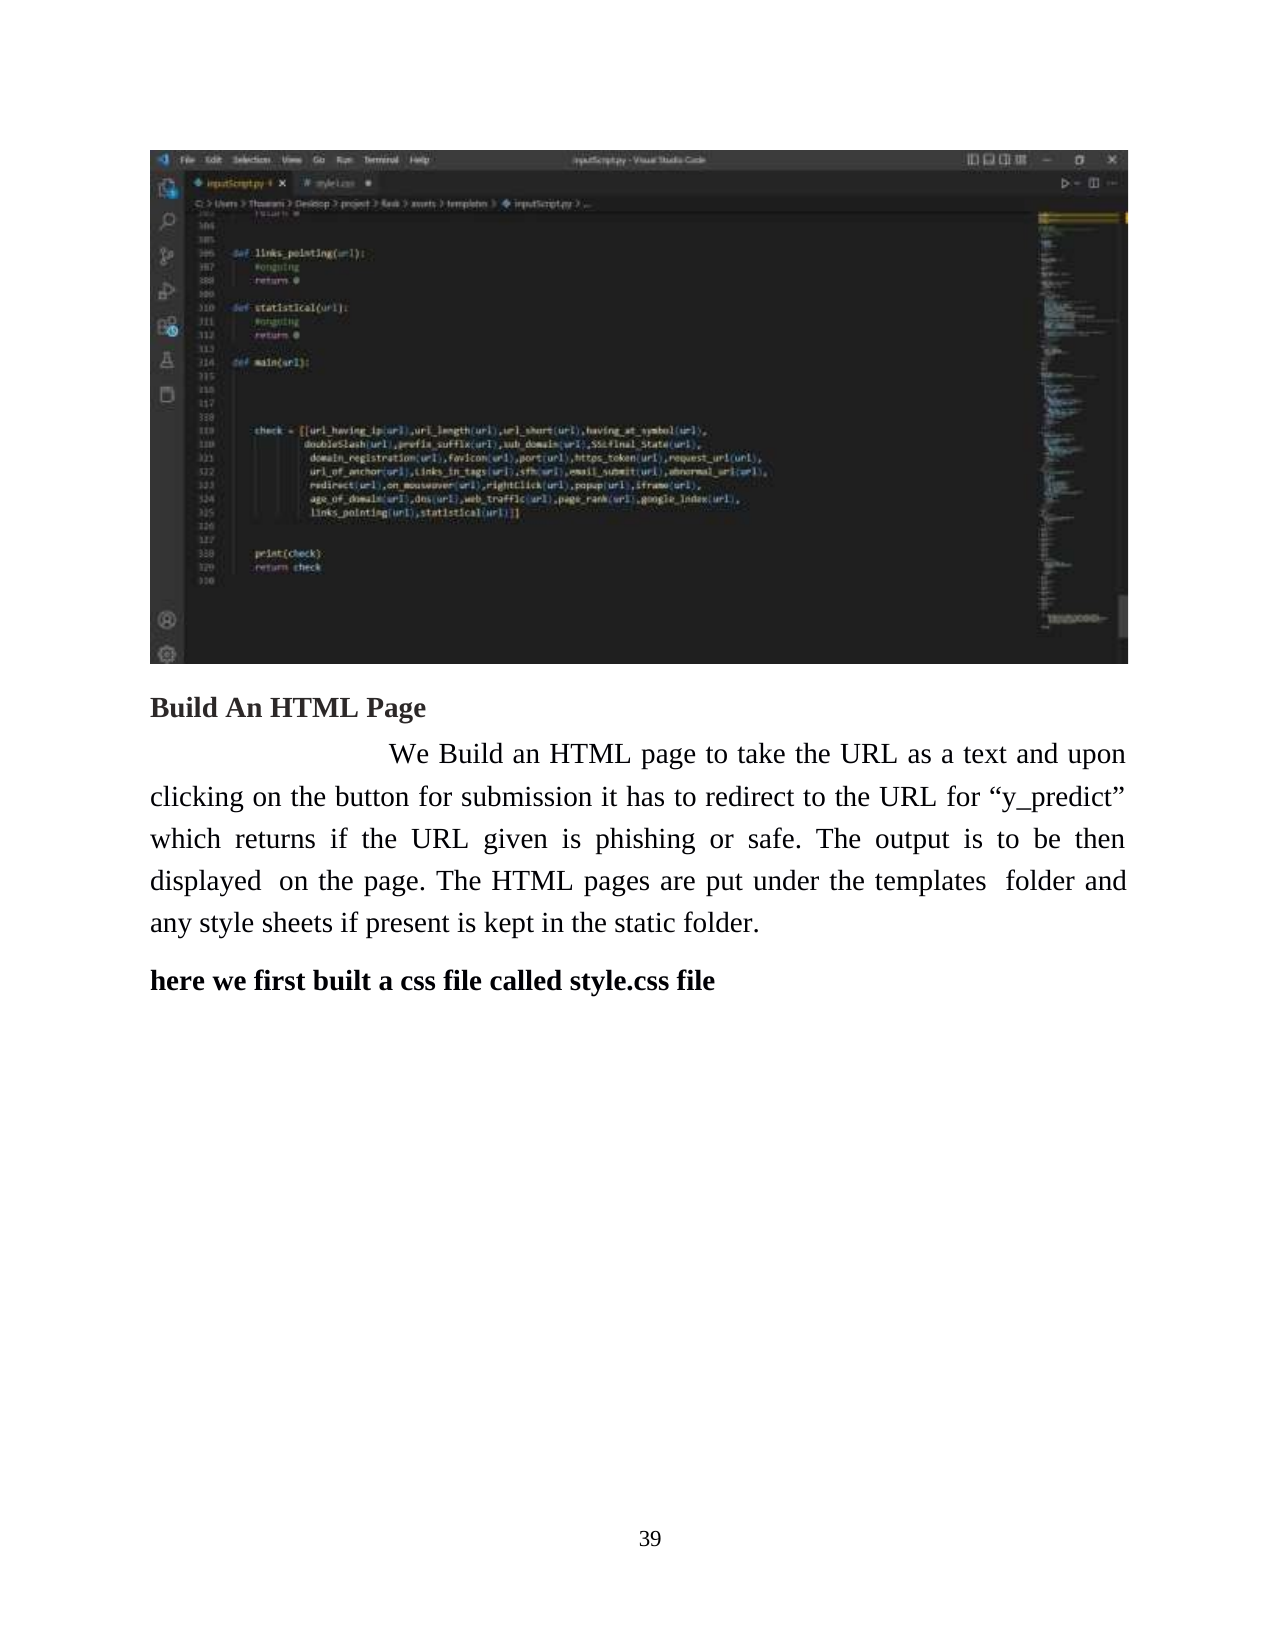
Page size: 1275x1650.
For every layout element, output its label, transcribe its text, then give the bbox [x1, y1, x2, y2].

picture [150, 150, 1129, 664]
subtitle Build An HTML Page [150, 690, 1214, 723]
text We Build an HTML page to take the URL as a text and upon clicking on the button for submission it has to redirect to the URL for “y_predict” which returns if the URL given is phishing or safe. The output is to be then displayed on the page. The HTML pages are put under the templates folder and any style sheets if present is kept in the static folder. [150, 737, 1127, 939]
subtitle here we first built a css file called style.css file [150, 963, 1214, 996]
